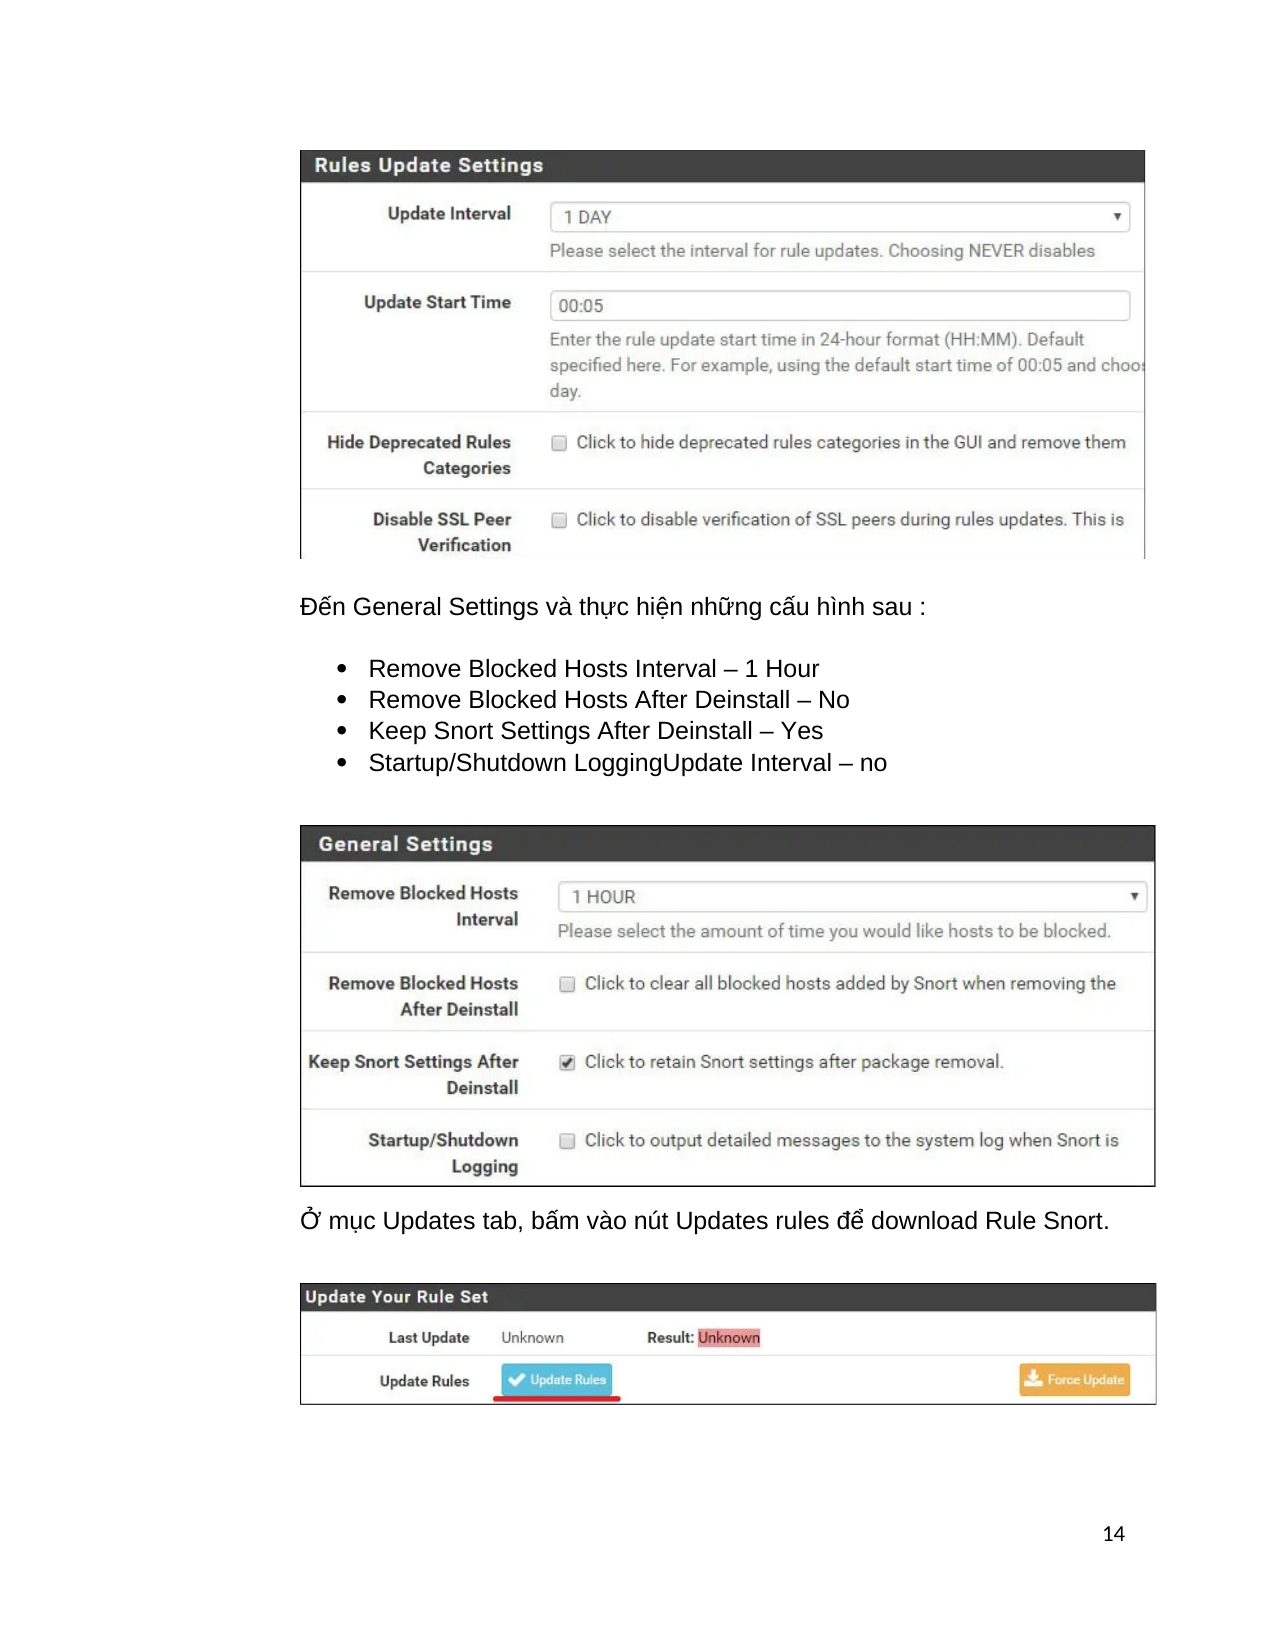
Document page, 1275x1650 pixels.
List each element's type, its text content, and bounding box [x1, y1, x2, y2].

picture [300, 825, 1157, 1187]
picture [300, 1283, 1157, 1406]
list Startup/Shutdown LoggingUpdate Interval – no [337, 747, 1125, 776]
list Remove Blocked Hosts Interval – 1 Hour [337, 654, 1125, 683]
list Đến General Settings và thực hiện những cấu hình sau : [300, 592, 1125, 621]
text Ở mục Updates tab, bấm vào nút Updates rules để download Rule Snort. [150, 1206, 1125, 1235]
list Remove Blocked Hosts After Deinstall – No [337, 685, 1125, 714]
list Keep Snort Settings After Deinstall – Yes [337, 716, 1125, 745]
picture [300, 150, 1146, 559]
